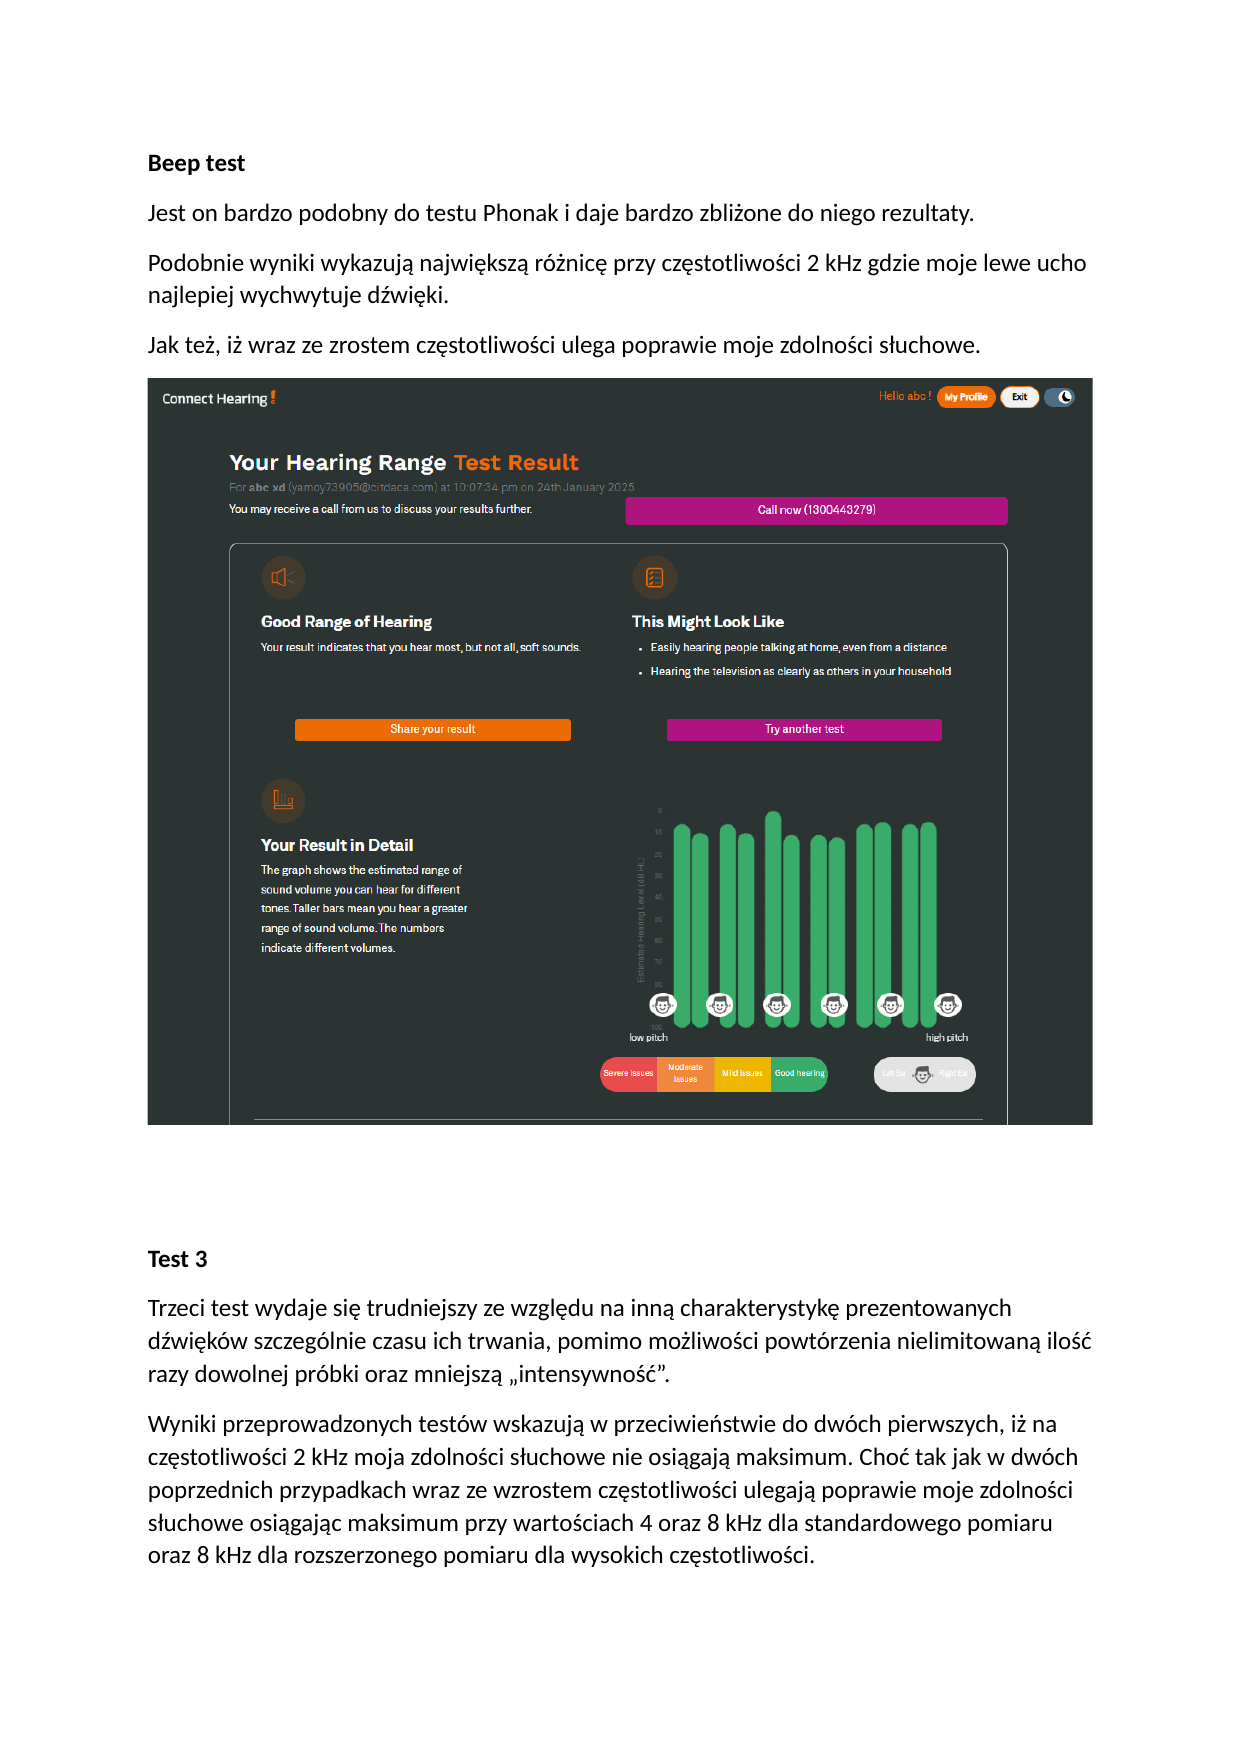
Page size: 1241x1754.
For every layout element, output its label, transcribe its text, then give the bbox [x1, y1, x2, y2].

text Podobnie wyniki wykazują największą różnicę przy częstotliwości 2 kHz gdzie moje lewe ucho najlepiej wychwytuje dźwięki. [148, 247, 1093, 310]
text Trzeci test wydaje się trudniejszy ze względu na inną charakterystykę prezentowanych dźwięków szczególnie czasu ich trwania, pomimo możliwości powtórzenia nielimitowaną ilość razy dowolnej próbki oraz mniejszą „intensywność”. [148, 1293, 1093, 1389]
text Jak też, iż wraz ze zrostem częstotliwości ulega poprawie moje zdolności słuchowe. [148, 329, 1093, 360]
text Wyniki przeprowadzonych testów wskazują w przeciwieństwie do dwóch pierwszych, iż na częstotliwości 2 kHz moja zdolności słuchowe nie osiągają maksimum. Choć tak jak w dwóch poprzednich przypadkach wraz ze wzrostem częstotliwości ulegają poprawie moje zdolności słuchowe osiągając maksimum przy wartościach 4 oraz 8 kHz dla standardowego pomiaru oraz 8 kHz dla rozszerzonego pomiaru dla wysokich częstotliwości. [148, 1408, 1093, 1570]
picture [147, 378, 1093, 1125]
text Beep test [148, 148, 1093, 178]
text Jest on bardzo podobny do testu Phonak i daje bardzo zbliżone do niego rezultaty. [148, 197, 1093, 228]
text Test 3 [148, 1243, 1093, 1273]
